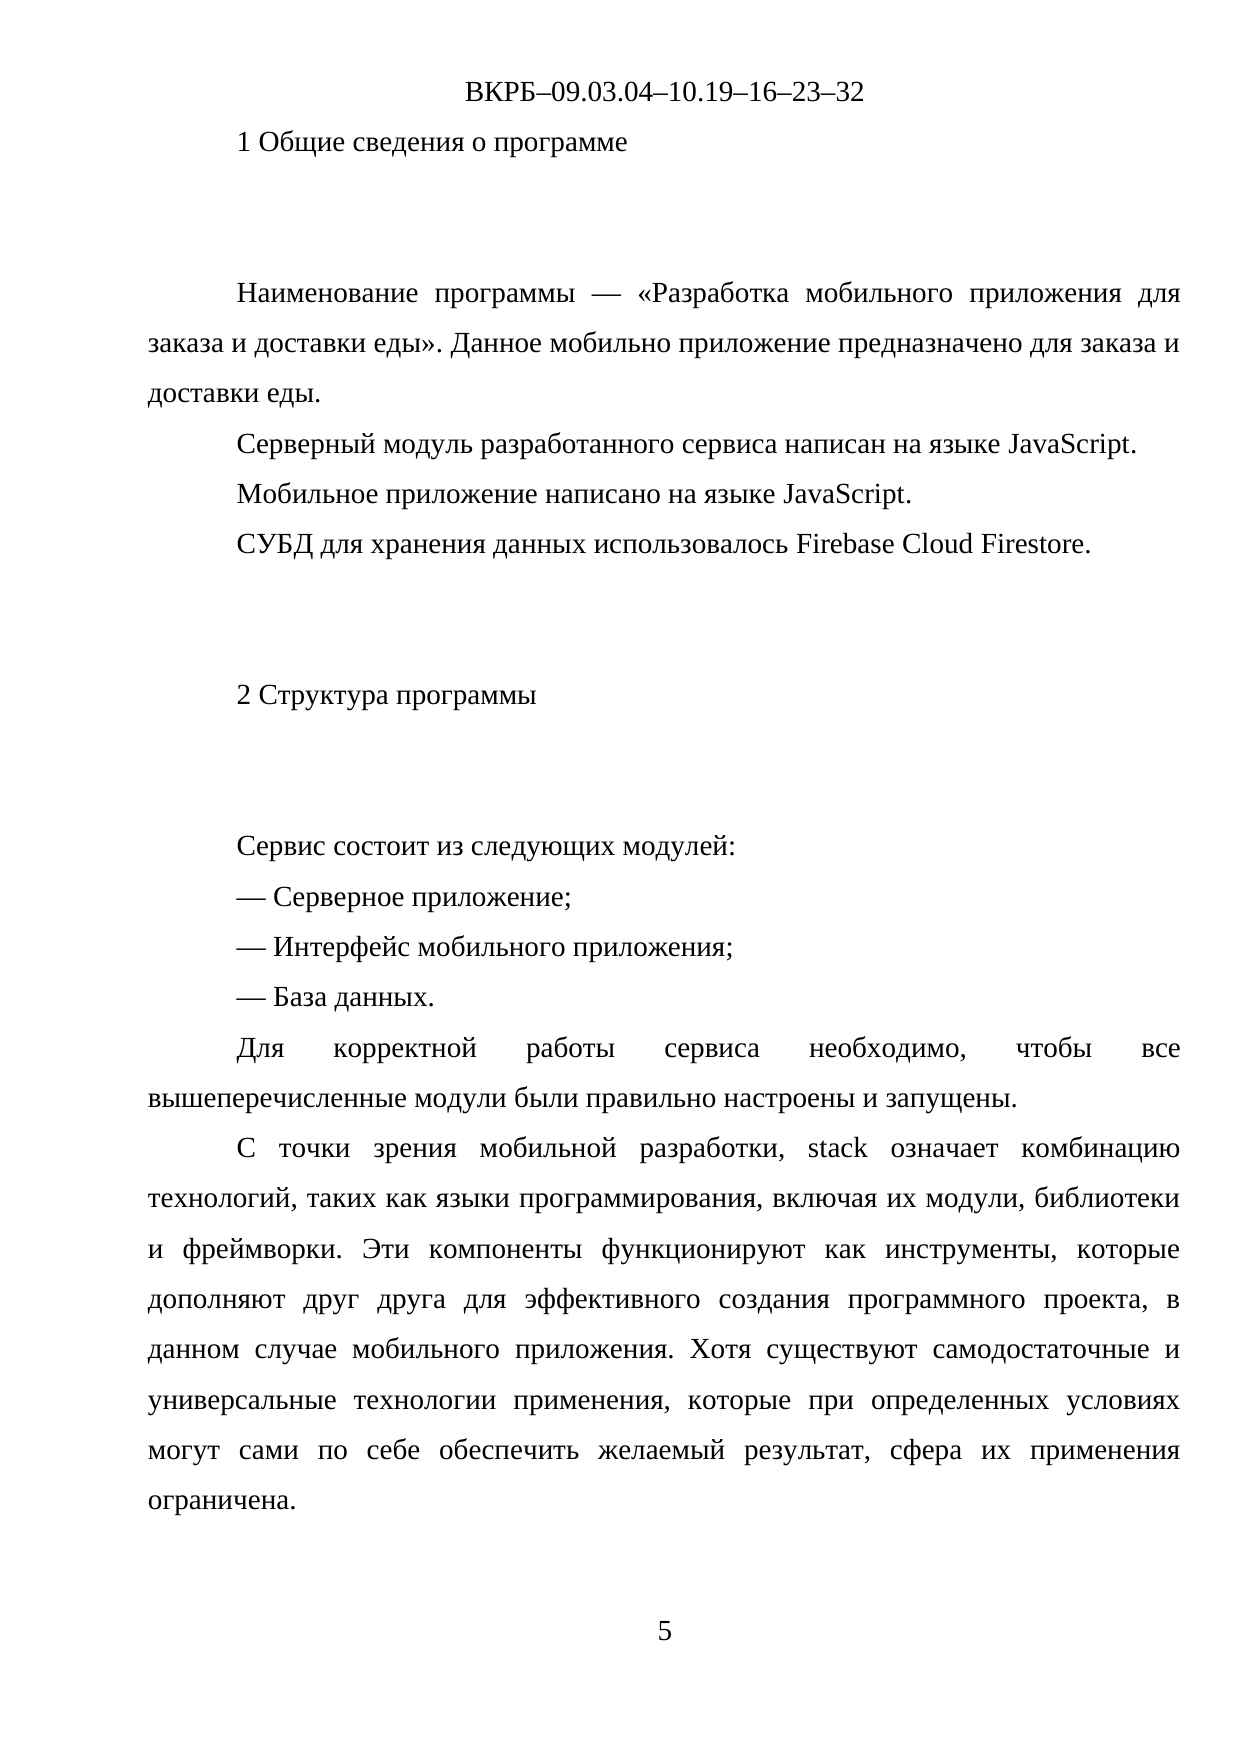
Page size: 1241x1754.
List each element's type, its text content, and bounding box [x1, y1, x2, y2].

text Для корректной работы сервиса необходимо, чтобы все вышеперечисленные модули были правильно настроены и запущены. [148, 1030, 1181, 1113]
text Сервис состоит из следующих модулей: [148, 828, 1181, 862]
subtitle 2 Структура программы [148, 677, 1181, 711]
subtitle 1 Общие сведения о программе [148, 124, 1181, 158]
text СУБД для хранения данных использовалось Firebase Cloud Firestore. [148, 527, 1181, 560]
text — База данных. [148, 979, 1181, 1013]
text Наименование программы — «Разработка мобильного приложения для заказа и доставки еды». Данное мобильно приложение предназначено для заказа и доставки еды. [148, 275, 1181, 409]
text Мобильное приложение написано на языке JavaScript. [148, 476, 1181, 510]
text — Интерфейс мобильного приложения; [148, 929, 1181, 963]
text Серверный модуль разработанного сервиса написан на языке JavaScript. [148, 426, 1181, 459]
text С точки зрения мобильной разработки, stack означает комбинацию технологий, таких как языки программирования, включая их модули, библиотеки и фреймворки. Эти компоненты функционируют как инструменты, которые дополняют друг друга для эффективного создания программного проекта, в данном случае мобильного приложения. Хотя существуют самодостаточные и универсальные технологии применения, которые при определенных условиях могут сами по себе обеспечить желаемый результат, сфера их применения ограничена. [148, 1130, 1181, 1516]
text — Серверное приложение; [148, 879, 1181, 912]
